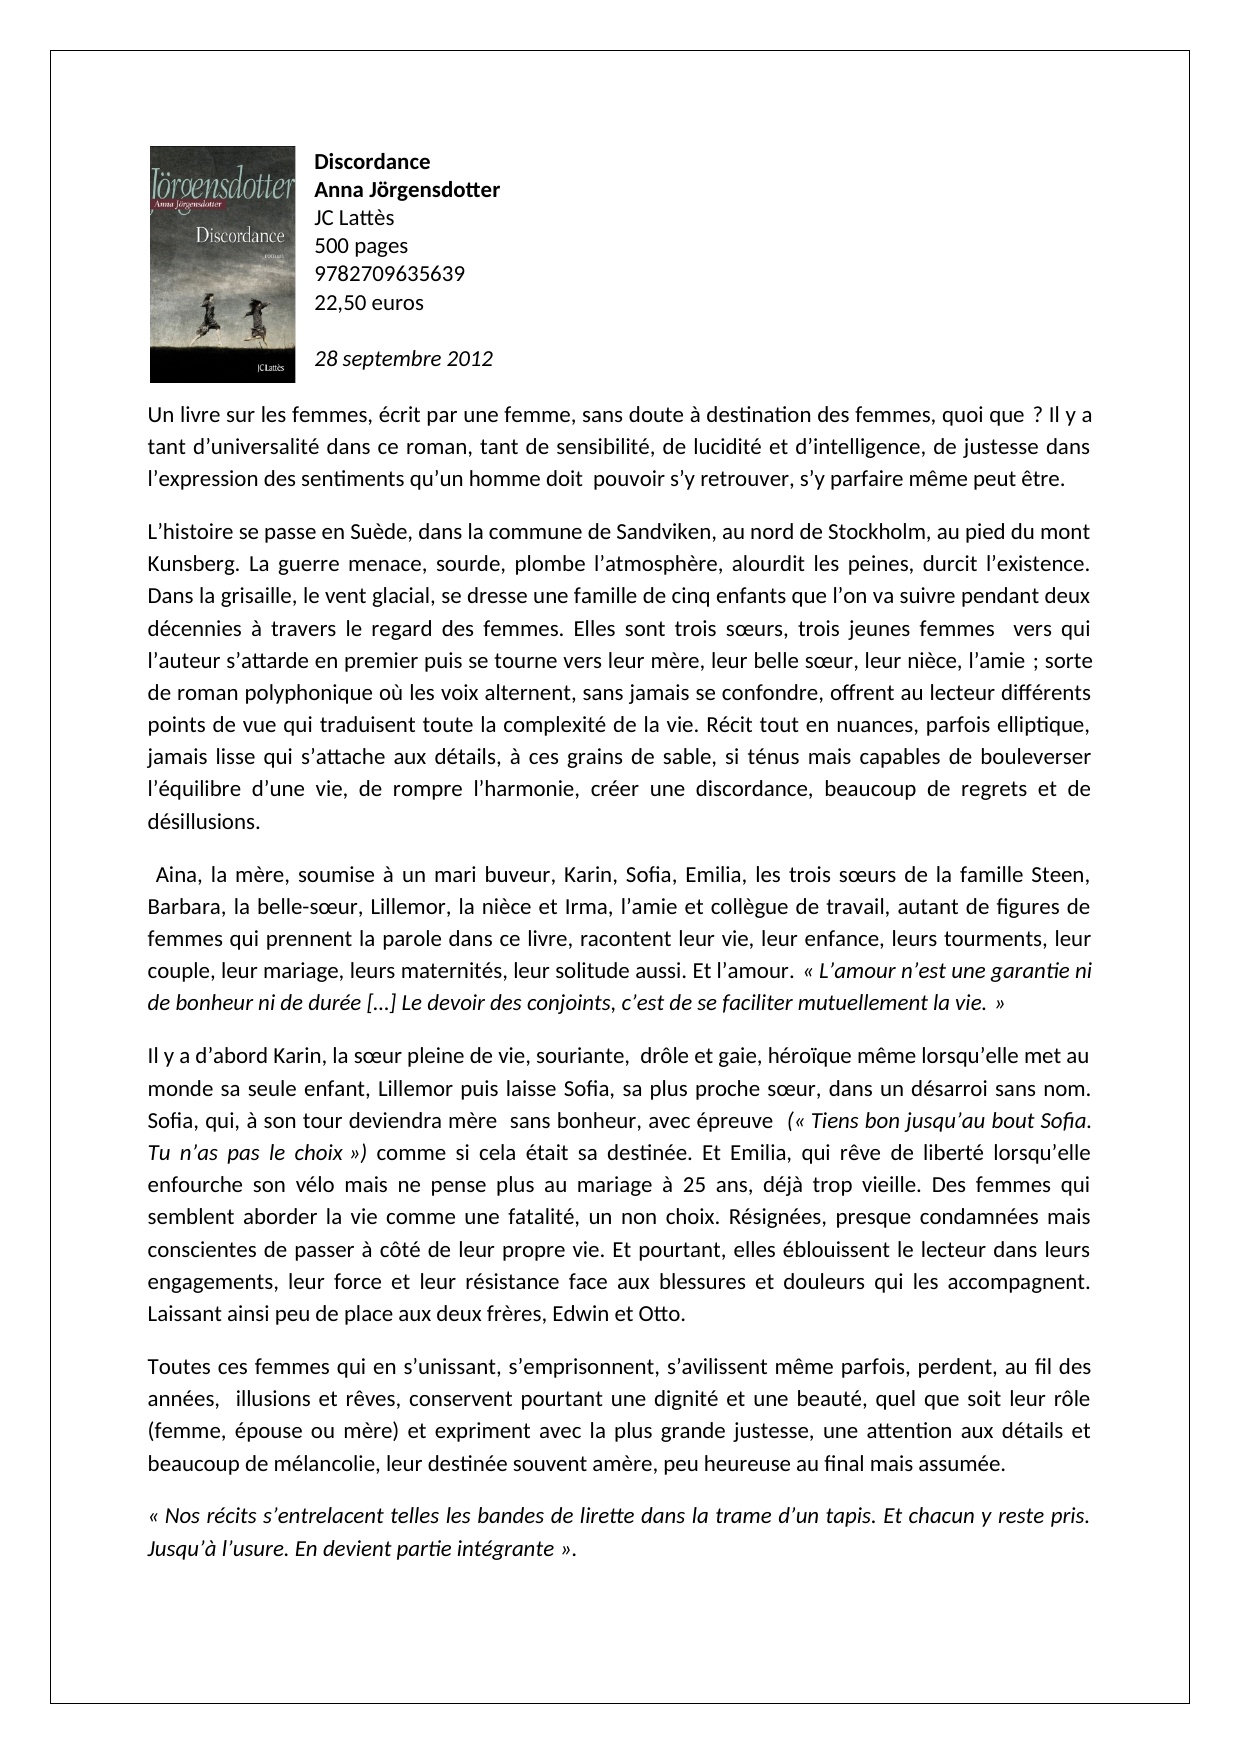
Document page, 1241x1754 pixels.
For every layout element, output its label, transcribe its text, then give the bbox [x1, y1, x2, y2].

text Aina, la mère, soumise à un mari buveur, Karin, Sofia, Emilia, les trois sœurs de la famille Steen, Barbara, la belle-sœur, Lillemor, la nièce et Irma, l’amie et collègue de travail, autant de figures de femmes qui prennent la parole dans ce livre, racontent leur vie, leur enfance, leurs tourments, leur couple, leur mariage, leurs maternités, leur solitude aussi. Et l’amour. « L’amour n’est une garantie ni de bonheur ni de durée […] Le devoir des conjoints, c’est de se faciliter mutuellement la vie. » [147, 860, 1093, 1017]
text JC Lattès [296, 203, 1093, 232]
text 22,50 euros [296, 288, 1093, 316]
text 28 septembre 2012 [296, 344, 1093, 372]
text L’histoire se passe en Suède, dans la commune de Sandviken, au nord de Stockholm, au pied du mont Kunsberg. La guerre menace, sourde, plombe l’atmosphère, alourdit les peines, durcit l’existence. Dans la grisaille, le vent glacial, se dresse une famille de cinq enfants que l’on va suivre pendant deux décennies à travers le regard des femmes. Elles sont trois sœurs, trois jeunes femmes vers qui l’auteur s’attarde en premier puis se tourne vers leur mère, leur belle sœur, leur nièce, l’amie ; sorte de roman polyphonique où les voix alternent, sans jamais se confondre, offrent au lecteur différents points de vue qui traduisent toute la complexité de la vie. Récit tout en nuances, parfois elliptique, jamais lisse qui s’attache aux détails, à ces grains de sable, si ténus mais capables de bouleverser l’équilibre d’une vie, de rompre l’harmonie, créer une discordance, beaucoup de regrets et de désillusions. [147, 517, 1093, 835]
text 500 pages [296, 232, 1093, 259]
text Anna Jörgensdotter [296, 176, 1093, 203]
text « Nos récits s’entrelacent telles les bandes de lirette dans la trame d’un tapis. Et chacun y reste pris. Jusqu’à l’usure. En devient partie intégrante ». [147, 1502, 1093, 1562]
text Discordance [296, 147, 1093, 176]
text Il y a d’abord Karin, la sœur pleine de vie, souriante, drôle et gaie, héroïque même lorsqu’elle met au monde sa seule enfant, Lillemor puis laisse Sofia, sa plus proche sœur, dans un désarroi sans nom. Sofia, qui, à son tour deviendra mère sans bonheur, avec épreuve (« Tiens bon jusqu’au bout Sofia. Tu n’as pas le choix ») comme si cela était sa destinée. Et Emilia, qui rêve de liberté lorsqu’elle enfourche son vélo mais ne pense plus au mariage à 25 ans, déjà trop vieille. Des femmes qui semblent aborder la vie comme une fatalité, un non choix. Résignées, presque condamnées mais conscientes de passer à côté de leur propre vie. Et pourtant, elles éblouissent le lecteur dans leurs engagements, leur force et leur résistance face aux blessures et douleurs qui les accompagnent. Laissant ainsi peu de place aux deux frères, Edwin et Otto. [147, 1042, 1093, 1327]
text Toutes ces femmes qui en s’unissant, s’emprisonnent, s’avilissent même parfois, perdent, au fil des années, illusions et rêves, conservent pourtant une dignité et une beauté, quel que soit leur rôle (femme, épouse ou mère) et expriment avec la plus grande justesse, une attention aux détails et beaucoup de mélancolie, leur destinée souvent amère, peu heureuse au final mais assumée. [147, 1352, 1093, 1477]
text Un livre sur les femmes, écrit par une femme, sans doute à destination des femmes, quoi que ? Il y a tant d’universalité dans ce roman, tant de sensibilité, de lucidité et d’intelligence, de justesse dans l’expression des sentiments qu’un homme doit pouvoir s’y retrouver, s’y parfaire même peut être. [147, 400, 1093, 492]
picture [150, 146, 296, 381]
text 9782709635639 [296, 259, 1093, 288]
